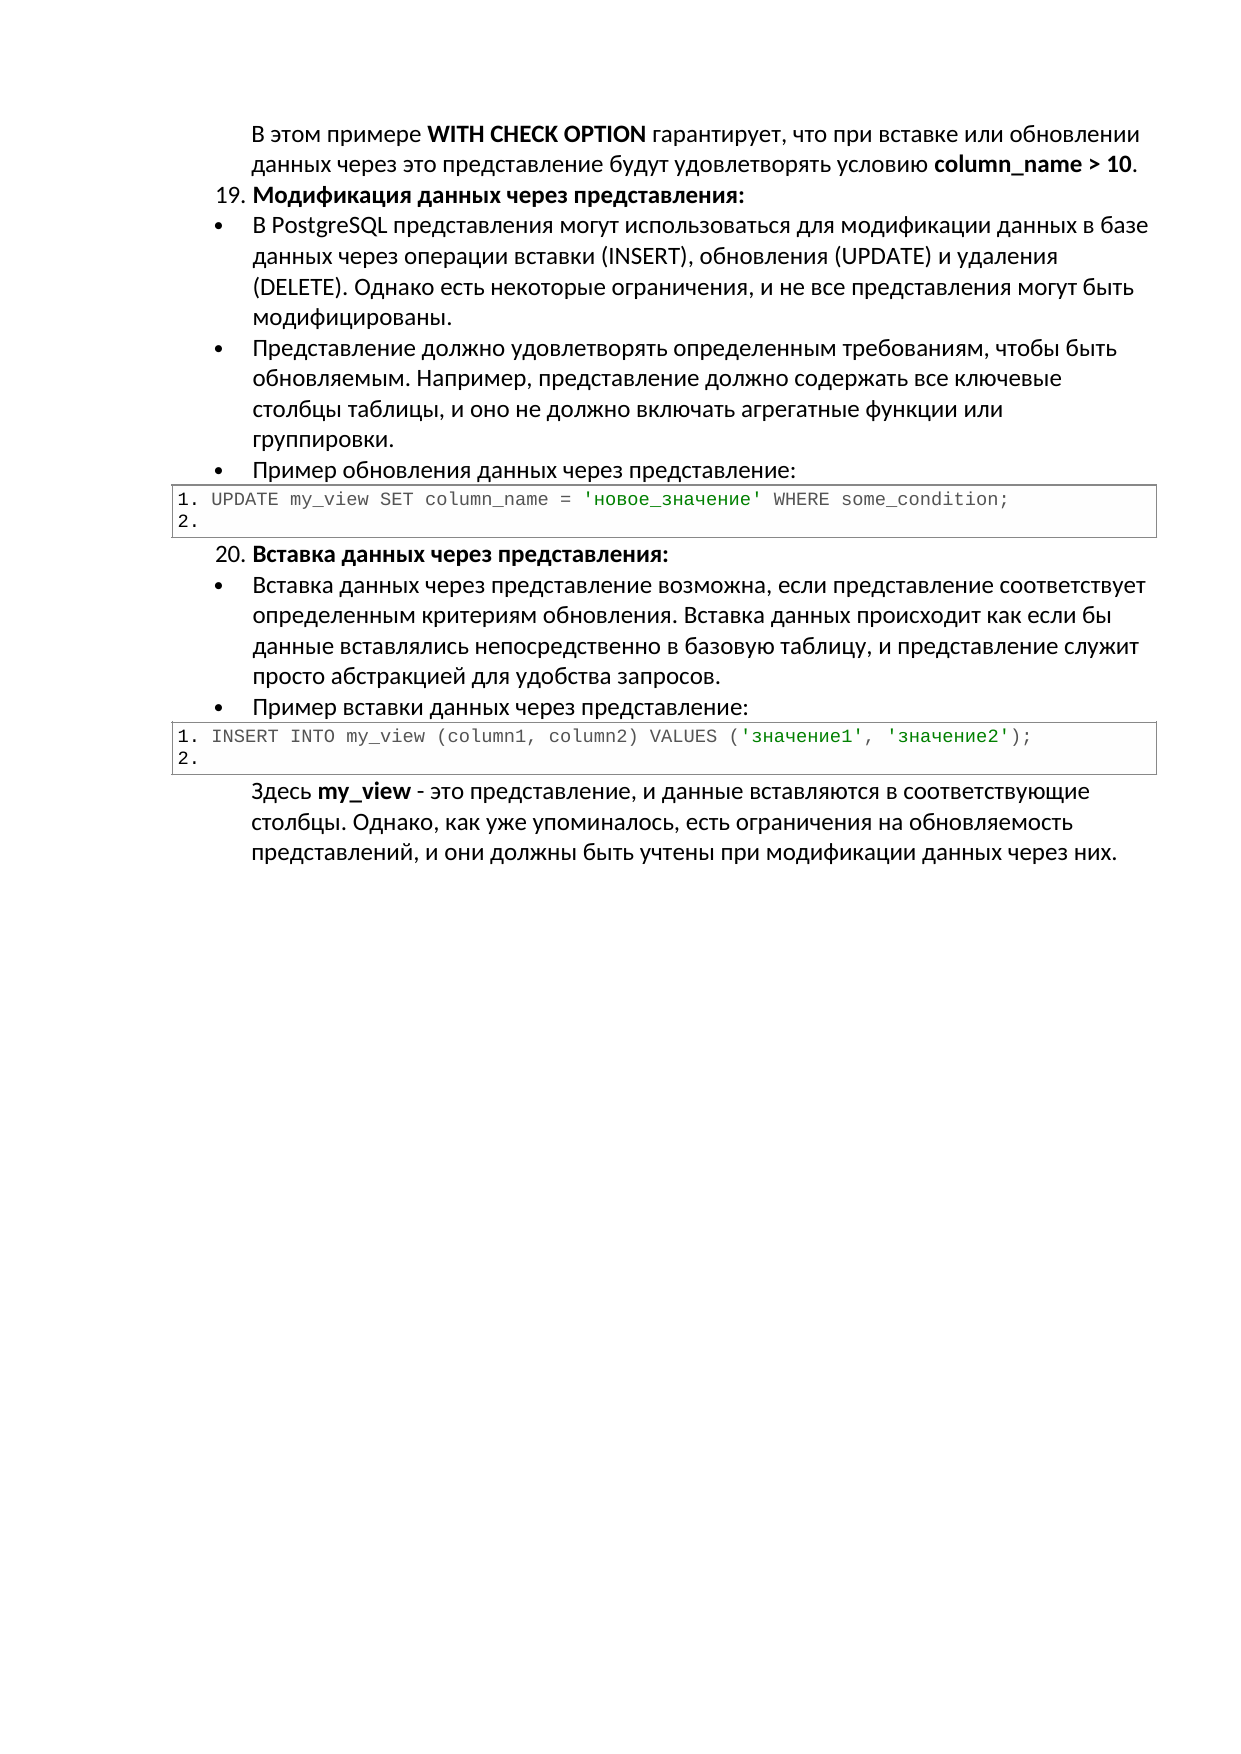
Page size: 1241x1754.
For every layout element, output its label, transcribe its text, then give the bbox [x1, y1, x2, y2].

text 2. [173, 506, 1156, 537]
list Пример вставки данных через представление: [215, 691, 1152, 721]
list В PostgreSQL представления могут использоваться для модификации данных в базе данных через операции вставки (INSERT), обновления (UPDATE) и удаления (DELETE). Однако есть некоторые ограничения, и не все представления могут быть модифицированы. [215, 210, 1152, 332]
text Здесь my_view - это представление, и данные вставляются в соответствующие столбцы. Однако, как уже упоминалось, есть ограничения на обновляемость представлений, и они должны быть учтены при модификации данных через них. [251, 775, 1152, 867]
text В этом примере WITH CHECK OPTION гарантирует, что при вставке или обновлении данных через это представление будут удовлетворять условию column_name > 10. [251, 118, 1152, 179]
text 2. [173, 743, 1156, 774]
text 1. INSERT INTO my_view (column1, column2) VALUES ('значение1', 'значение2'); [173, 723, 1156, 743]
text 1. UPDATE my_view SET column_name = 'новое_значение' WHERE some_condition; [173, 486, 1156, 506]
list Представление должно удовлетворять определенным требованиям, чтобы быть обновляемым. Например, представление должно содержать все ключевые столбцы таблицы, и оно не должно включать агрегатные функции или группировки. [215, 332, 1152, 454]
list Пример обновления данных через представление: [215, 454, 1152, 484]
list Вставка данных через представление возможна, если представление соответствует определенным критериям обновления. Вставка данных происходит как если бы данные вставлялись непосредственно в базовую таблицу, и представление служит просто абстракцией для удобства запросов. [215, 569, 1152, 691]
list Вставка данных через представления: [215, 538, 1152, 569]
list Модификация данных через представления: [215, 179, 1152, 210]
